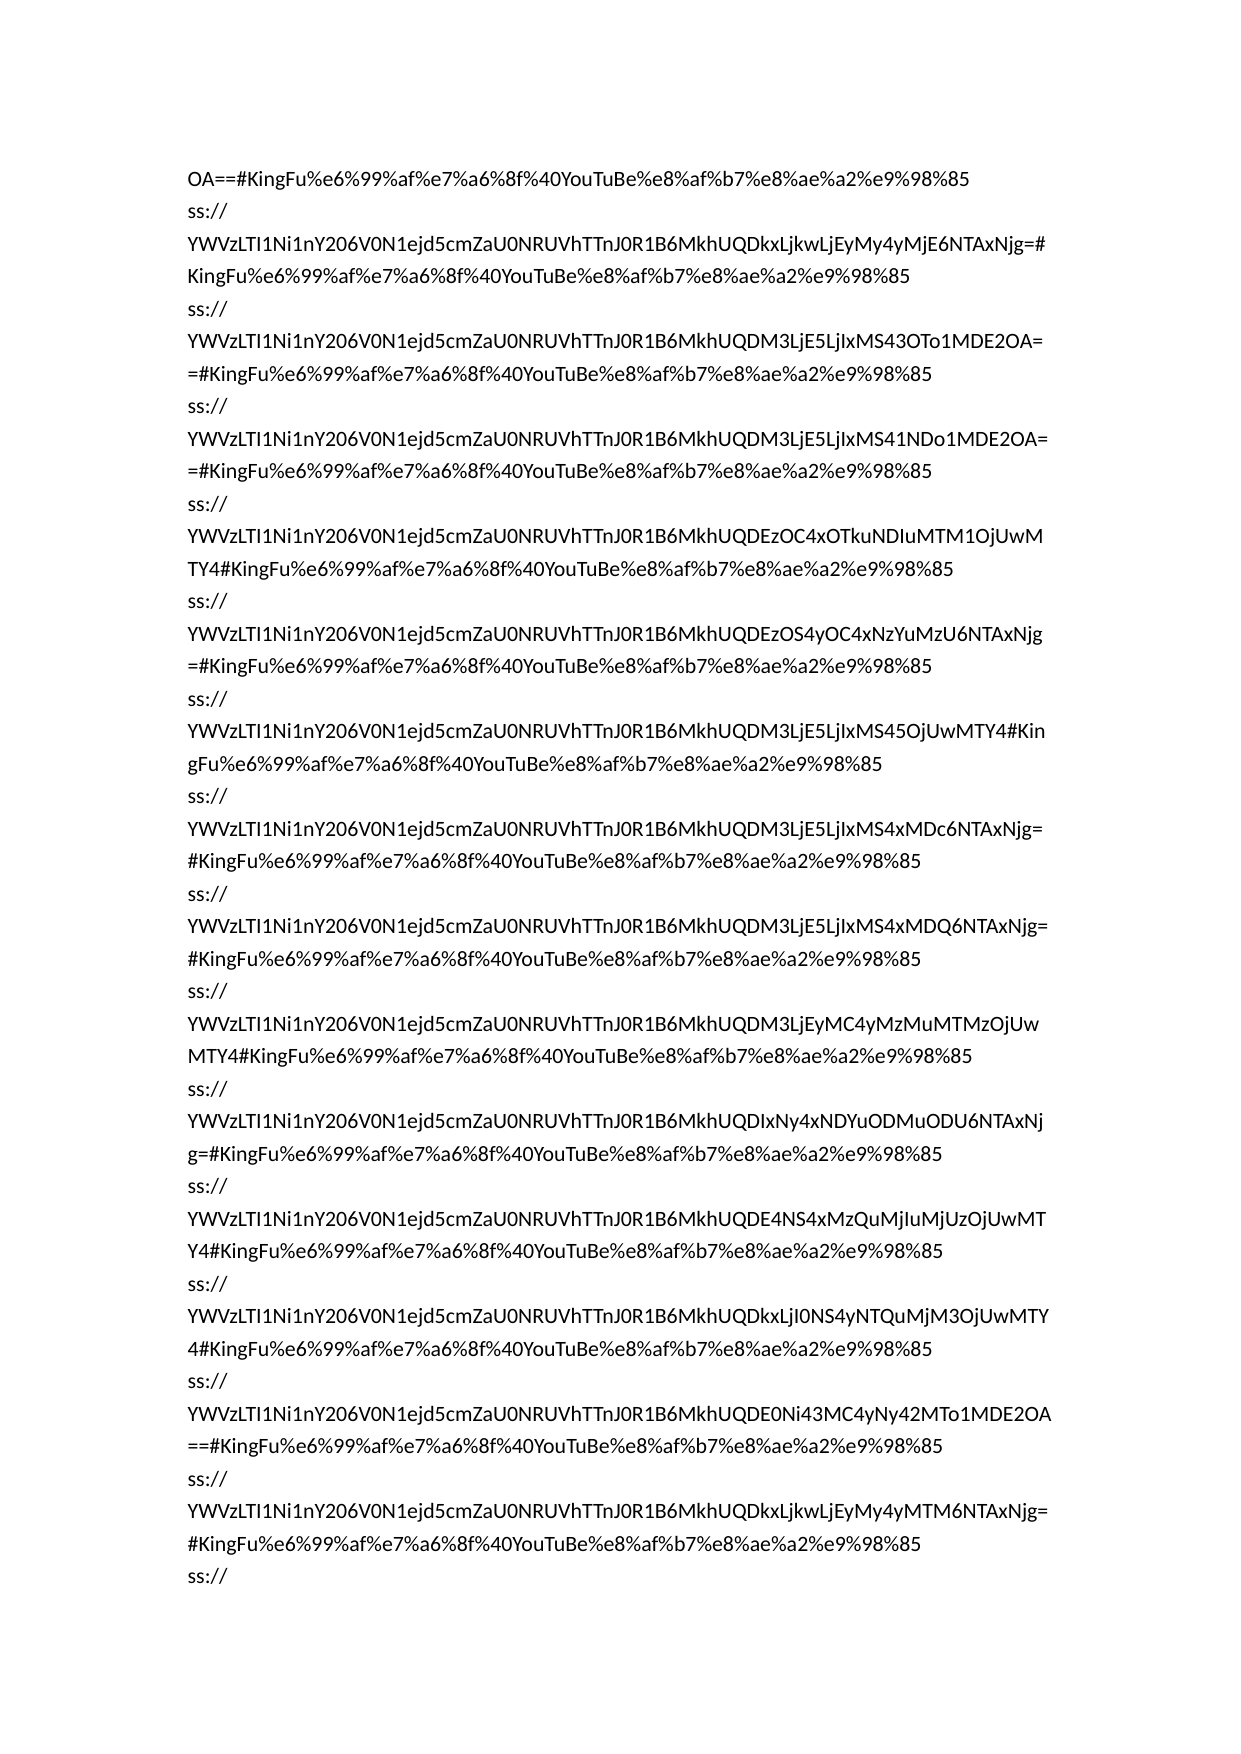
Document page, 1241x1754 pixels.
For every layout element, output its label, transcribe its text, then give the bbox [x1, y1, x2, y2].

text ss://YWVzLTI1Ni1nY206V0N1ejd5cmZaU0NRUVhTTnJ0R1B6MkhUQDIxNy4xNDYuODMuODU6NTAxNjg=#KingFu%e6%99%af%e7%a6%8f%40YouTuBe%e8%af%b7%e8%ae%a2%e9%98%85 [187, 1072, 1053, 1169]
text ss://YWVzLTI1Ni1nY206V0N1ejd5cmZaU0NRUVhTTnJ0R1B6MkhUQDkxLjkwLjEyMy4yMTM6NTAxNjg=#KingFu%e6%99%af%e7%a6%8f%40YouTuBe%e8%af%b7%e8%ae%a2%e9%98%85 [187, 1462, 1053, 1559]
text ss://YWVzLTI1Ni1nY206V0N1ejd5cmZaU0NRUVhTTnJ0R1B6MkhUQDM3LjE5LjIxMS4xMDQ6NTAxNjg=#KingFu%e6%99%af%e7%a6%8f%40YouTuBe%e8%af%b7%e8%ae%a2%e9%98%85 [187, 877, 1053, 974]
text ss://YWVzLTI1Ni1nY206V0N1ejd5cmZaU0NRUVhTTnJ0R1B6MkhUQDE0Ni43MC4yNy42MTo1MDE2OA==#KingFu%e6%99%af%e7%a6%8f%40YouTuBe%e8%af%b7%e8%ae%a2%e9%98%85 [187, 1364, 1053, 1462]
text ss://YWVzLTI1Ni1nY206V0N1ejd5cmZaU0NRUVhTTnJ0R1B6MkhUQDkxLjkwLjEyMy4yMjE6NTAxNjg=#KingFu%e6%99%af%e7%a6%8f%40YouTuBe%e8%af%b7%e8%ae%a2%e9%98%85 [187, 194, 1053, 292]
text ss://YWVzLTI1Ni1nY206V0N1ejd5cmZaU0NRUVhTTnJ0R1B6MkhUQDEzOC4xOTkuNDIuMTM1OjUwMTY4#KingFu%e6%99%af%e7%a6%8f%40YouTuBe%e8%af%b7%e8%ae%a2%e9%98%85 [187, 487, 1053, 584]
text ss://YWVzLTI1Ni1nY206V0N1ejd5cmZaU0NRUVhTTnJ0R1B6MkhUQDM3LjE5LjIxMS4xMDc6NTAxNjg=#KingFu%e6%99%af%e7%a6%8f%40YouTuBe%e8%af%b7%e8%ae%a2%e9%98%85 [187, 779, 1053, 877]
text ss://YWVzLTI1Ni1nY206V0N1ejd5cmZaU0NRUVhTTnJ0R1B6MkhUQDM3LjE5LjIxMS45OjUwMTY4#KingFu%e6%99%af%e7%a6%8f%40YouTuBe%e8%af%b7%e8%ae%a2%e9%98%85 [187, 682, 1053, 779]
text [187, 1559, 1053, 1592]
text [187, 162, 1053, 194]
text ss://YWVzLTI1Ni1nY206V0N1ejd5cmZaU0NRUVhTTnJ0R1B6MkhUQDM3LjE5LjIxMS41NDo1MDE2OA==#KingFu%e6%99%af%e7%a6%8f%40YouTuBe%e8%af%b7%e8%ae%a2%e9%98%85 [187, 389, 1053, 487]
text ss://YWVzLTI1Ni1nY206V0N1ejd5cmZaU0NRUVhTTnJ0R1B6MkhUQDE4NS4xMzQuMjIuMjUzOjUwMTY4#KingFu%e6%99%af%e7%a6%8f%40YouTuBe%e8%af%b7%e8%ae%a2%e9%98%85 [187, 1169, 1053, 1267]
text ss://YWVzLTI1Ni1nY206V0N1ejd5cmZaU0NRUVhTTnJ0R1B6MkhUQDM3LjEyMC4yMzMuMTMzOjUwMTY4#KingFu%e6%99%af%e7%a6%8f%40YouTuBe%e8%af%b7%e8%ae%a2%e9%98%85 [187, 974, 1053, 1072]
text ss://YWVzLTI1Ni1nY206V0N1ejd5cmZaU0NRUVhTTnJ0R1B6MkhUQDM3LjE5LjIxMS43OTo1MDE2OA==#KingFu%e6%99%af%e7%a6%8f%40YouTuBe%e8%af%b7%e8%ae%a2%e9%98%85 [187, 292, 1053, 389]
text ss://YWVzLTI1Ni1nY206V0N1ejd5cmZaU0NRUVhTTnJ0R1B6MkhUQDEzOS4yOC4xNzYuMzU6NTAxNjg=#KingFu%e6%99%af%e7%a6%8f%40YouTuBe%e8%af%b7%e8%ae%a2%e9%98%85 [187, 584, 1053, 682]
text ss://YWVzLTI1Ni1nY206V0N1ejd5cmZaU0NRUVhTTnJ0R1B6MkhUQDkxLjI0NS4yNTQuMjM3OjUwMTY4#KingFu%e6%99%af%e7%a6%8f%40YouTuBe%e8%af%b7%e8%ae%a2%e9%98%85 [187, 1267, 1053, 1364]
